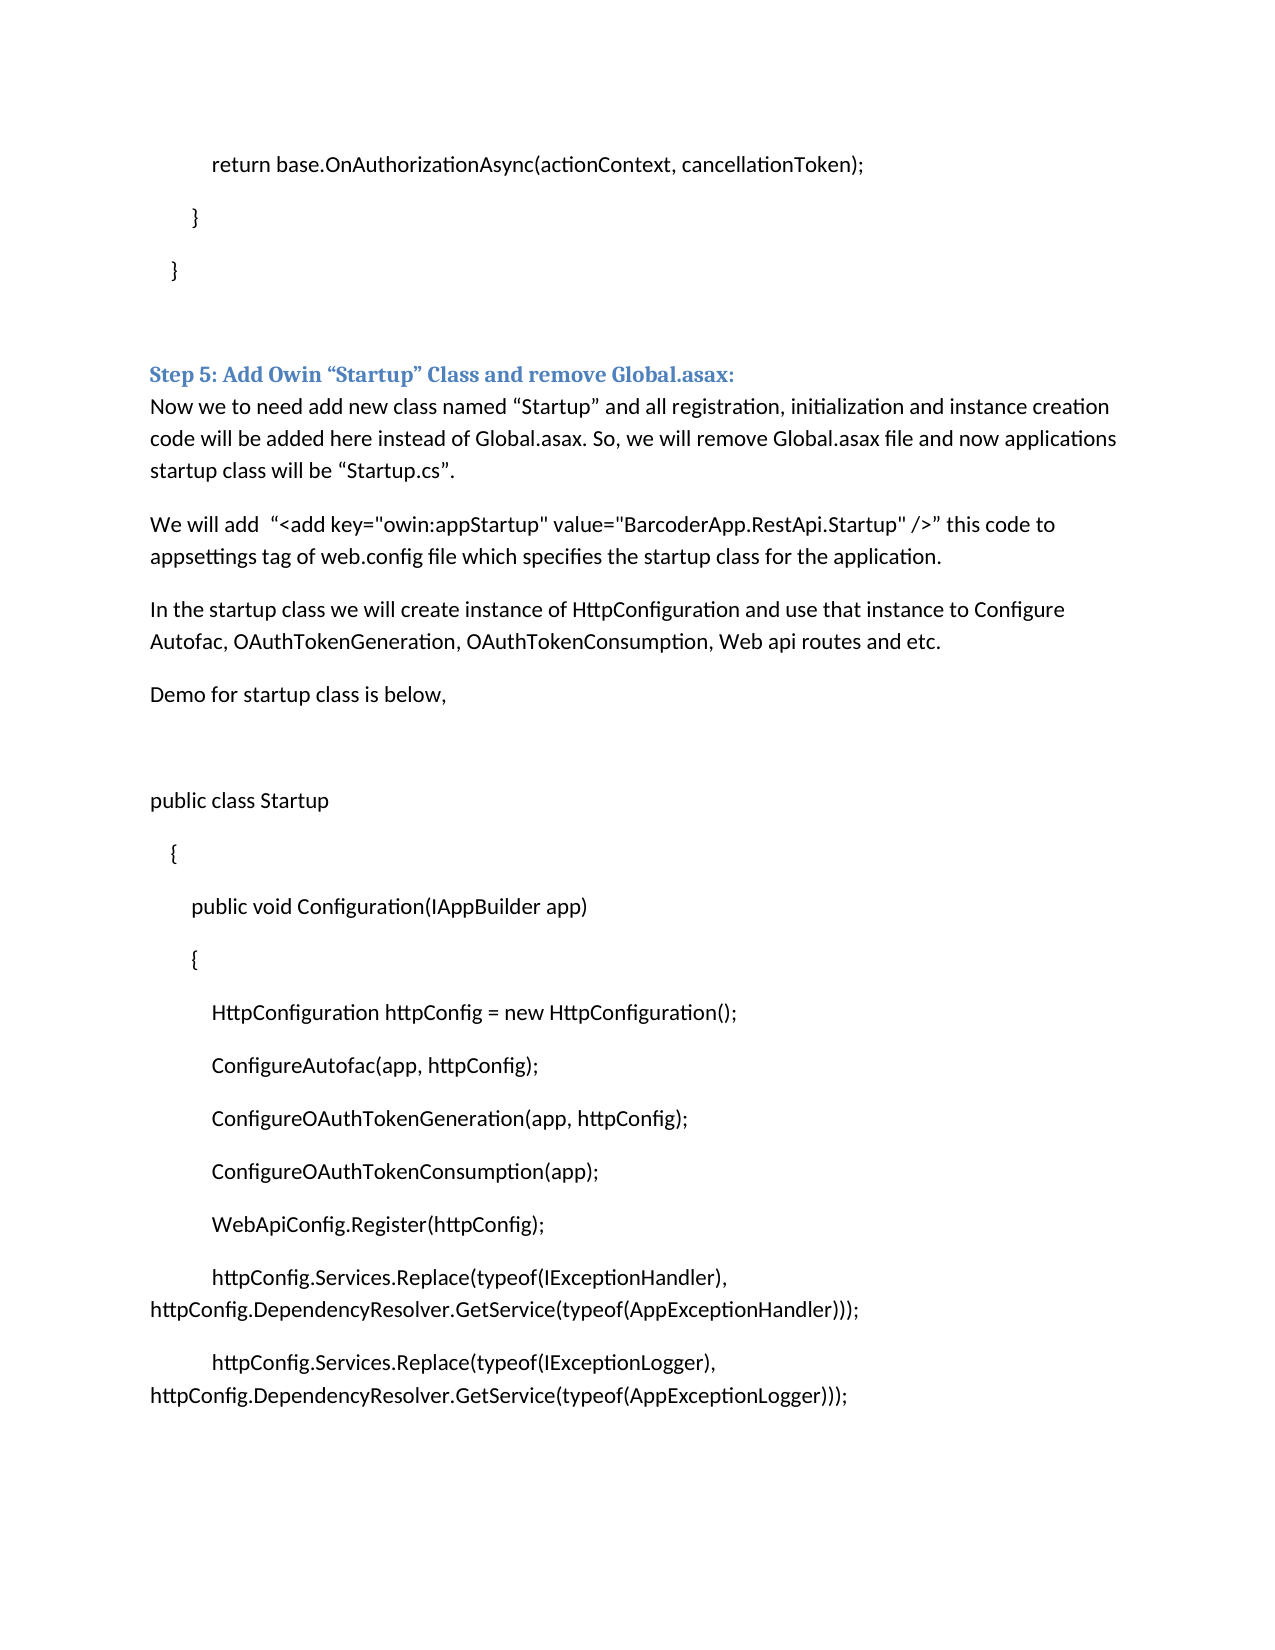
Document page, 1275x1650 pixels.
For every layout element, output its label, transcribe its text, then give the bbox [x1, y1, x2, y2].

text return base.OnAuthorizationAsync(actionContext, cancellationToken); [150, 150, 1125, 178]
text } [150, 203, 1125, 231]
text public void Configuration(IAppBuilder app) [150, 892, 1125, 920]
text ConfigureOAuthTokenGeneration(app, httpConfig); [150, 1104, 1125, 1132]
text Now we to need add new class named “Startup” and all registration, initialization and instance creation code will be added here instead of Global.asax. So, we will remove Global.asax file and now applications startup class will be “Startup.cs”. [150, 392, 1125, 485]
text In the startup class we will create instance of HttpConfiguration and use that instance to Configure Autofac, OAuthTokenGeneration, OAuthTokenConsumption, Web api routes and etc. [150, 595, 1125, 655]
text httpConfig.Services.Replace(typeof(IExceptionLogger), httpConfig.DependencyResolver.GetService(typeof(AppExceptionLogger))); [150, 1348, 1125, 1409]
text We will add “<add key="owin:appStartup" value="BarcoderApp.RestApi.Startup" />” this code to appsettings tag of web.config file which specifies the startup class for the application. [150, 510, 1125, 570]
text } [150, 256, 1125, 284]
text Demo for startup class is below, [150, 680, 1125, 708]
text ConfigureAutofac(app, httpConfig); [150, 1051, 1125, 1079]
text WebApiConfig.Register(httpConfig); [150, 1210, 1125, 1238]
text { [150, 945, 1125, 973]
text HttpConfiguration httpConfig = new HttpConfiguration(); [150, 998, 1125, 1026]
text ConfigureOAuthTokenConsumption(app); [150, 1157, 1125, 1185]
subtitle Step 5: Add Owin “Startup” Class and remove Global.asax: [150, 362, 1125, 388]
text public class Startup [150, 786, 1125, 814]
text httpConfig.Services.Replace(typeof(IExceptionHandler), httpConfig.DependencyResolver.GetService(typeof(AppExceptionHandler))); [150, 1263, 1125, 1323]
text { [150, 839, 1125, 867]
